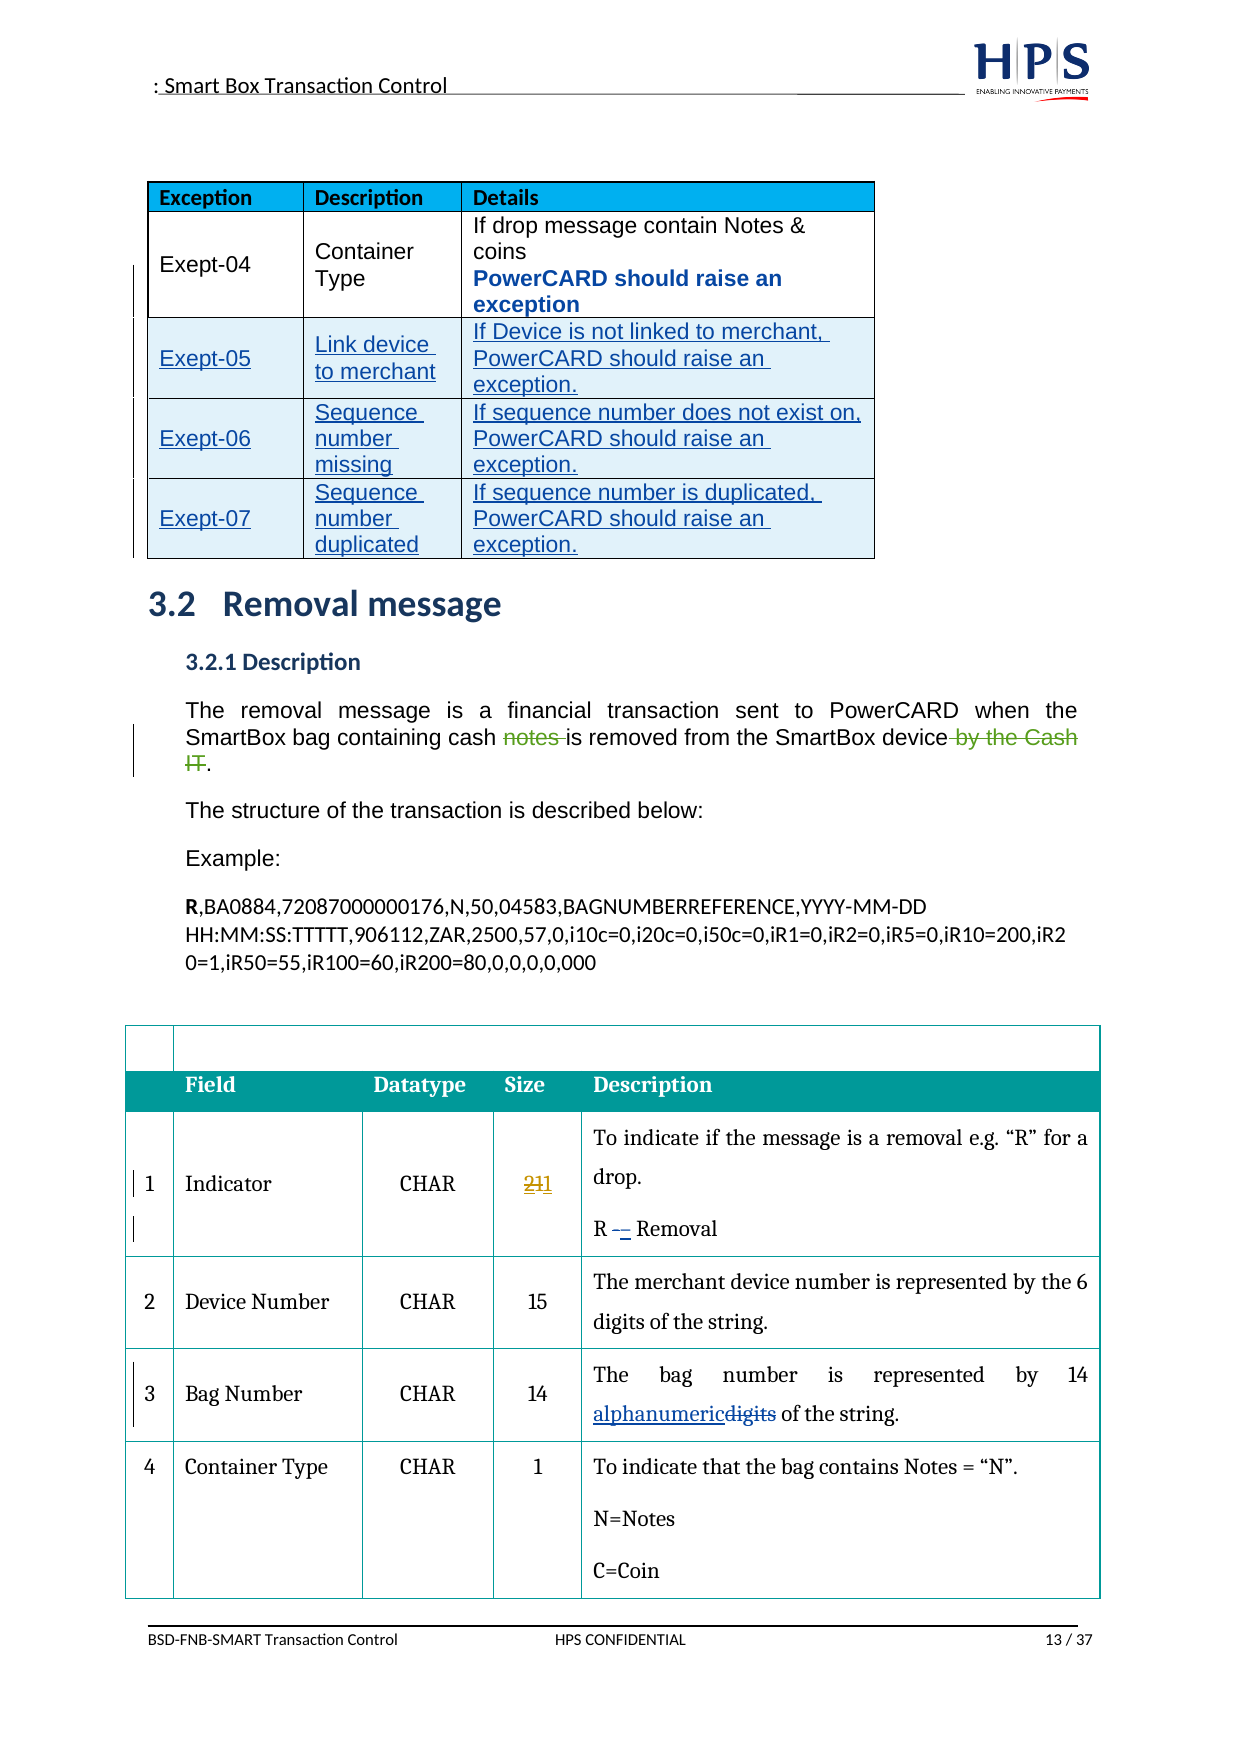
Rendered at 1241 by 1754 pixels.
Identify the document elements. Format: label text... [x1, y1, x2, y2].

table_cell CHAR [363, 1349, 493, 1441]
table_cell 15 [494, 1257, 581, 1348]
text 3.2.1 Description [185, 646, 1078, 677]
table_cell The bag number is represented by 14 of the string. [582, 1349, 1099, 1441]
table_cell Description [582, 1072, 1099, 1111]
text Example: [148, 844, 1078, 871]
table_header Exception [149, 183, 303, 211]
table_cell 3 [126, 1349, 173, 1441]
picture [974, 37, 1089, 102]
list Removal message [148, 579, 1078, 625]
table_cell CHAR [363, 1257, 493, 1348]
text The removal message is a financial transaction sent to PowerCARD when the SmartBox bag containing cash is removed from the SmartBox device. [185, 697, 1078, 777]
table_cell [582, 1442, 1099, 1597]
table_header [126, 1026, 173, 1071]
table_cell Container Type [304, 212, 461, 317]
table_cell 4 [126, 1442, 173, 1597]
text The structure of the transaction is described below: [185, 797, 1078, 824]
table_cell 14 [494, 1349, 581, 1441]
table_cell 1 [494, 1442, 581, 1597]
table_cell To indicate if the message is a removal e.g. “R” for a drop. R Removal [582, 1112, 1099, 1256]
table_cell 2 [126, 1257, 173, 1348]
table_cell Field [174, 1072, 362, 1111]
table_cell [126, 1072, 173, 1111]
table_cell 1 [126, 1112, 173, 1256]
table_header Description [304, 183, 461, 211]
table_cell Bag Number [174, 1349, 362, 1441]
table_cell Exept-04 [149, 212, 303, 317]
table_header Details [462, 183, 874, 211]
table_cell The merchant device number is represented by the 6 digits of the string. [582, 1257, 1099, 1348]
table_cell CHAR [363, 1112, 493, 1256]
table_cell CHAR [363, 1442, 493, 1597]
table_header [174, 1026, 1099, 1071]
table_cell Device Number [174, 1257, 362, 1348]
table_cell Datatype [363, 1072, 493, 1111]
table_cell [494, 1112, 581, 1256]
text R,BA0884,72087000000176,N,50,04583,BAGNUMBERREFERENCE,YYYY-MM-DD HH:MM:SS:TTTTT,906112,ZAR,2500,57,0,i10c=0,i20c=0,i50c=0,iR1=0,iR2=0,iR5=0,iR10=200,iR20=1,iR50=55,iR100=60,iR200=80,0,0,0,0,000 [185, 892, 1078, 976]
table_cell Indicator [174, 1112, 362, 1256]
table_cell If drop message contain Notes & coins PowerCARD should raise an exception [462, 212, 874, 317]
table_cell Container Type [174, 1442, 362, 1597]
table_cell Size [494, 1072, 581, 1111]
